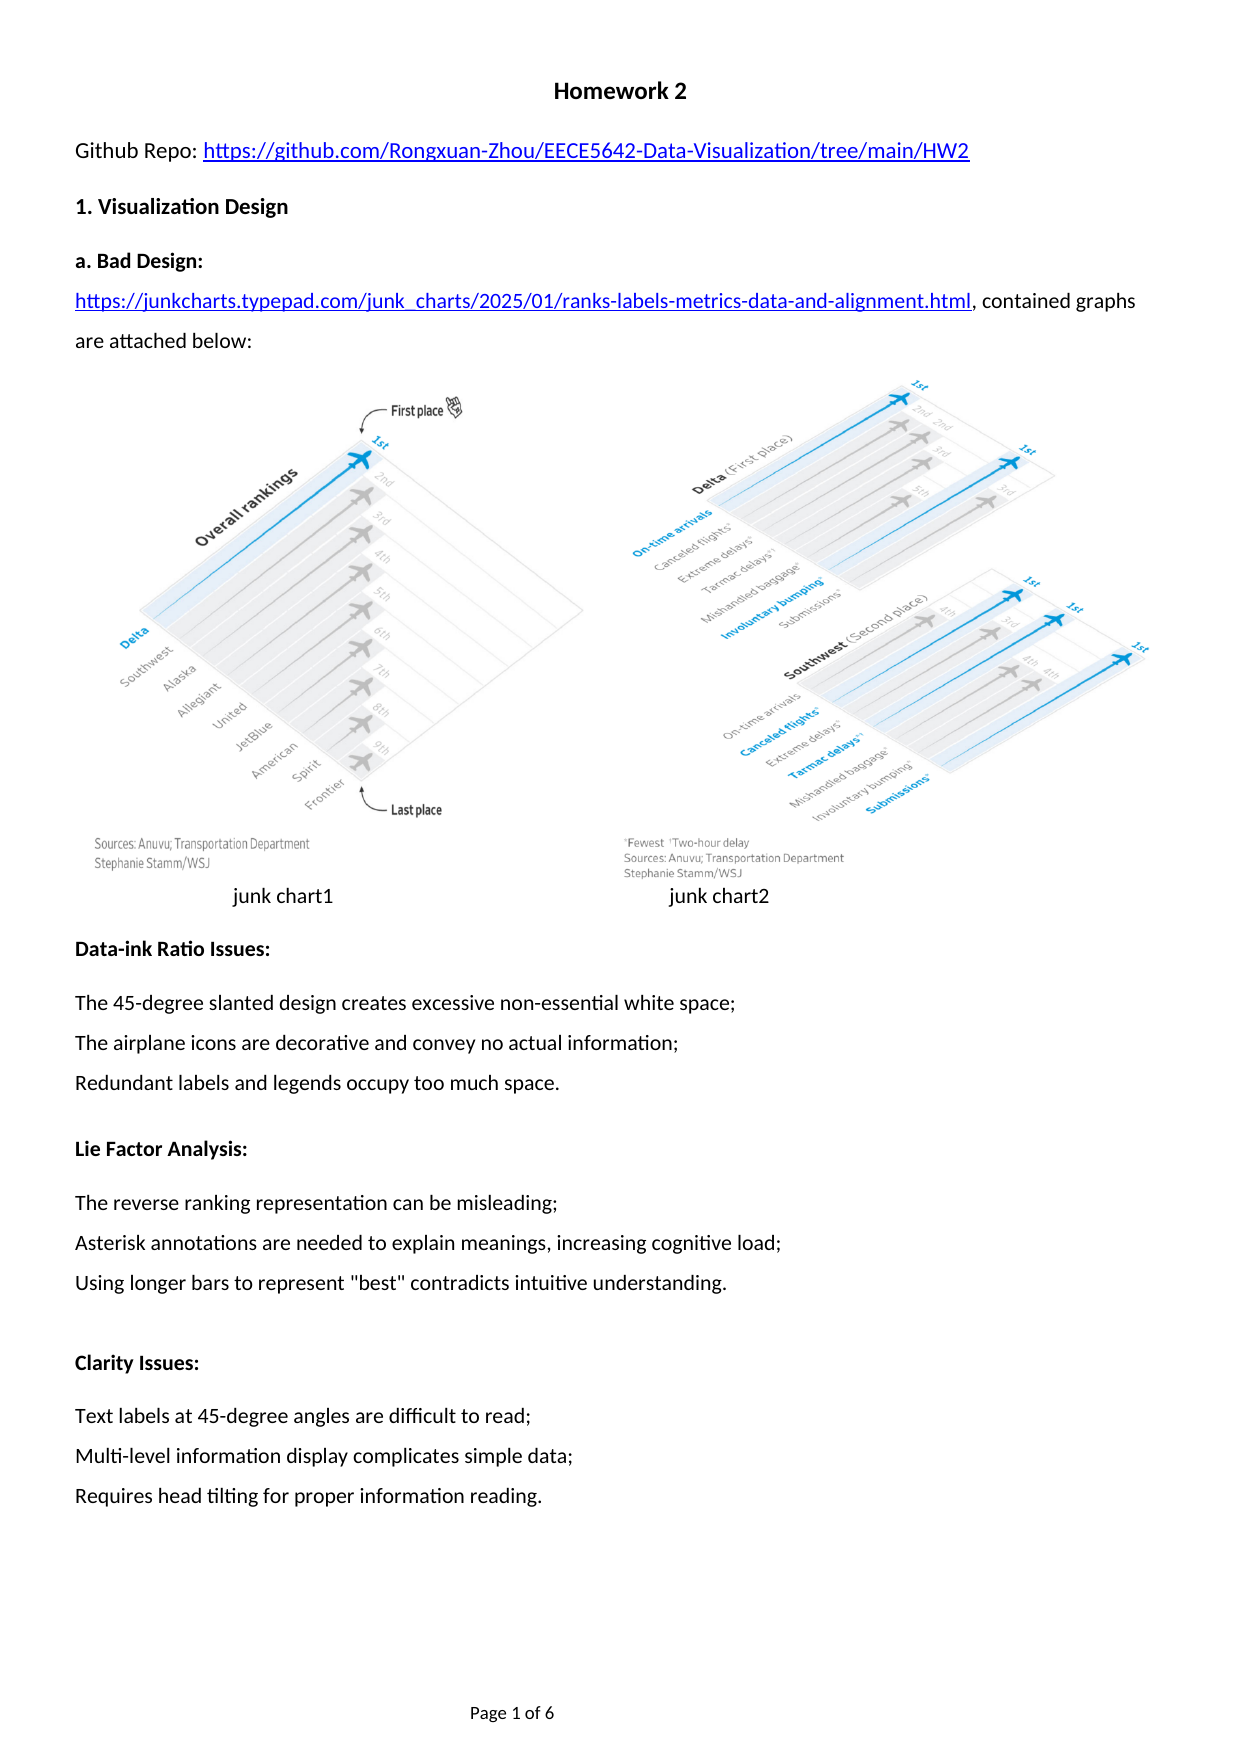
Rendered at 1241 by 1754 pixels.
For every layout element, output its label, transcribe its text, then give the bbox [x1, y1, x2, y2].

list Clarity Issues: [75, 1349, 1165, 1376]
list The 45-degree slanted design creates excessive non-essential white space; [75, 989, 1165, 1016]
picture [75, 366, 1162, 883]
text Homework 2 [75, 75, 1165, 106]
list Data-ink Ratio Issues: [75, 936, 1165, 962]
list Using longer bars to represent "best" contradicts intuitive understanding. [75, 1269, 1165, 1296]
list https://junkcharts.typepad.com/junk_charts/2025/01/ranks-labels-metrics-data-and-alignment.html, contained graphs are attached below: [75, 287, 1165, 353]
list The reverse ranking representation can be misleading; [75, 1189, 1165, 1216]
list Requires head tilting for proper information reading. [75, 1482, 1165, 1509]
list Visualization Design [75, 192, 1165, 220]
list junk chart1 junk chart2 [75, 882, 1165, 909]
text Github Repo: https://github.com/Rongxuan-Zhou/EECE5642-Data-Visualization/tree/main/HW2 [75, 136, 1165, 164]
list Text labels at 45-degree angles are difficult to read; [75, 1402, 1165, 1429]
list The airplane icons are decorative and convey no actual information; [75, 1029, 1165, 1056]
list Lie Factor Analysis: [75, 1136, 1165, 1162]
list Redundant labels and legends occupy too much space. [75, 1069, 1165, 1096]
list Bad Design: [75, 247, 1165, 273]
list Asterisk annotations are needed to explain meanings, increasing cognitive load; [75, 1229, 1165, 1256]
list Multi-level information display complicates simple data; [75, 1442, 1165, 1469]
